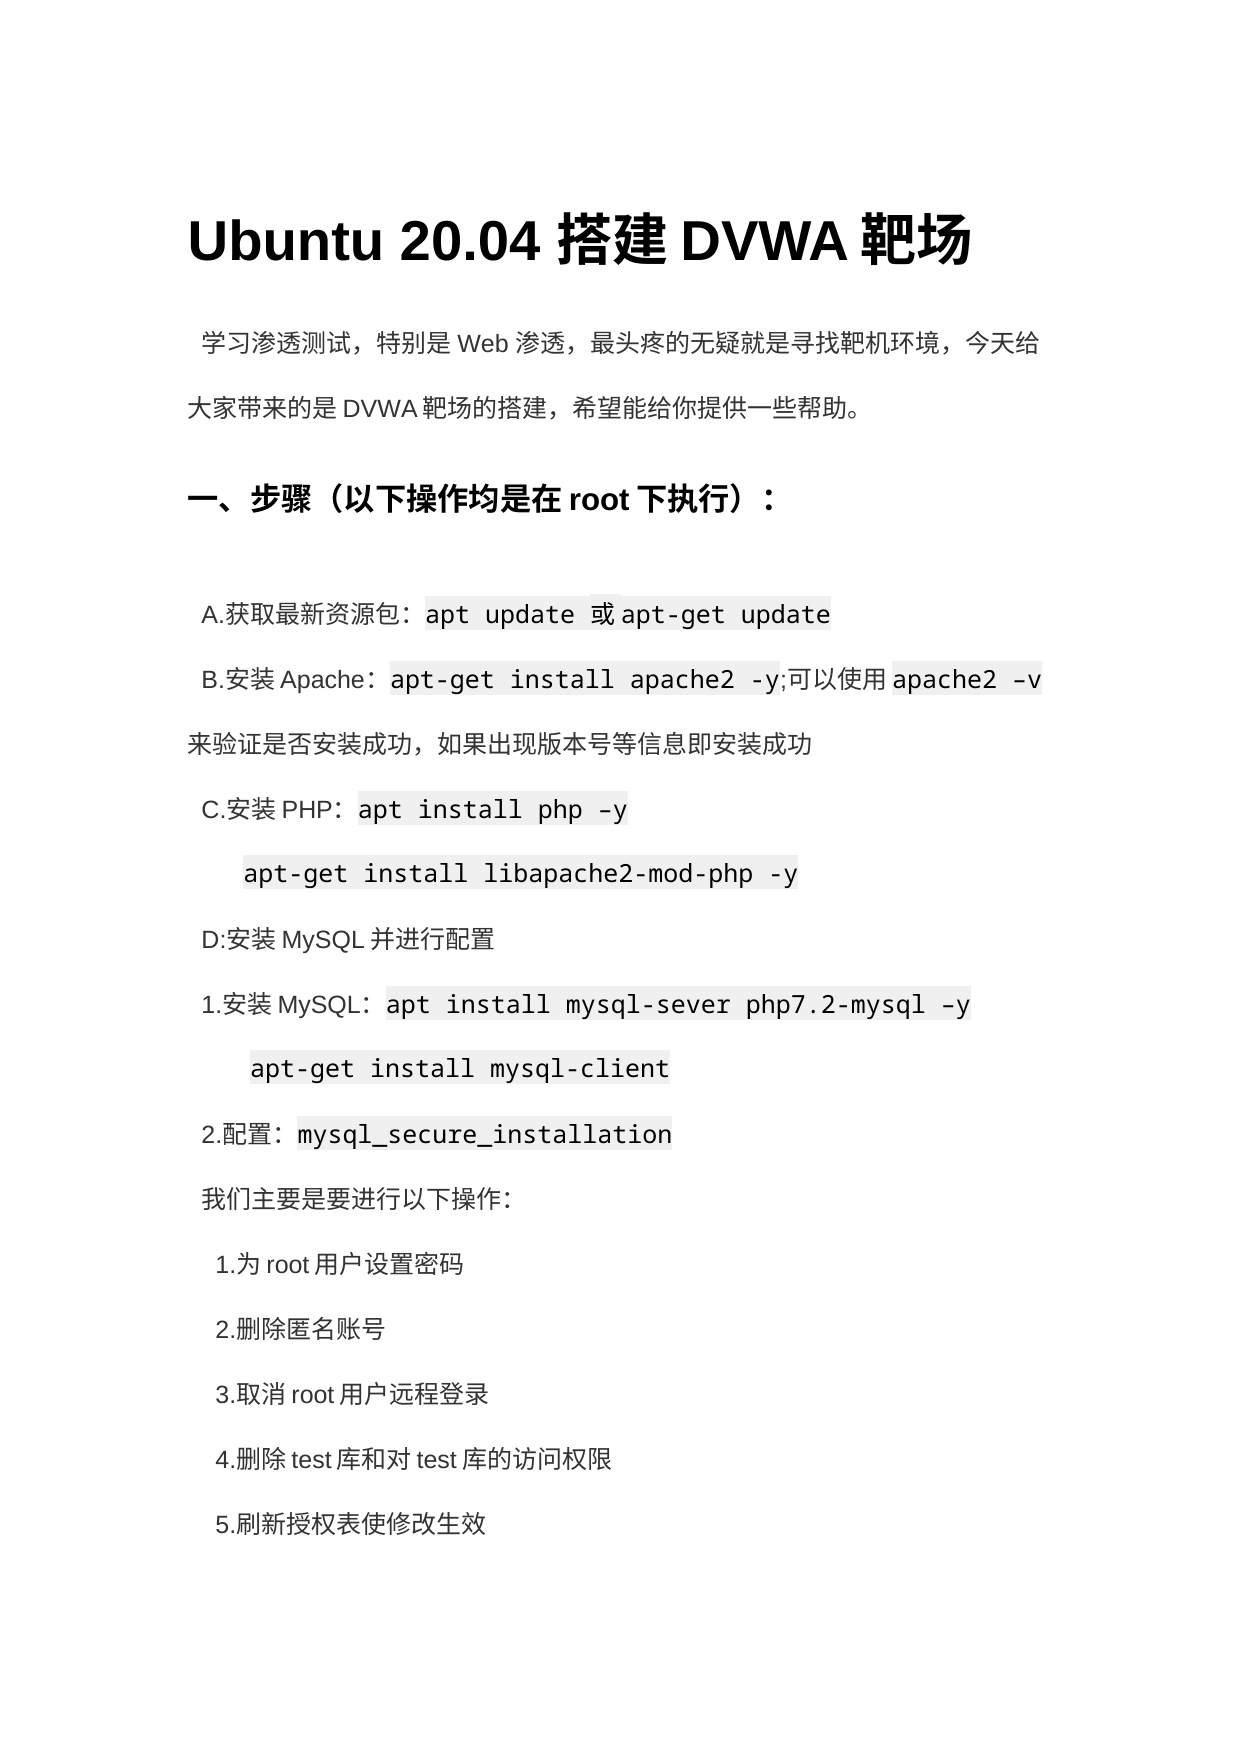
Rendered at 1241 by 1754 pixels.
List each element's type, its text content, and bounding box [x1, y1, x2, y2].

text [187, 580, 1053, 1555]
subtitle 一、步骤（以下操作均是在root下执行）： [187, 464, 1053, 529]
text 学习渗透测试，特别是 Web 渗透，最头疼的无疑就是寻找靶机环境，今天给大家带来的是DVWA靶场的搭建，希望能给你提供一些帮助。 [187, 309, 1053, 439]
subtitle Ubuntu 20.04 搭建DVWA靶场 [187, 187, 1053, 284]
